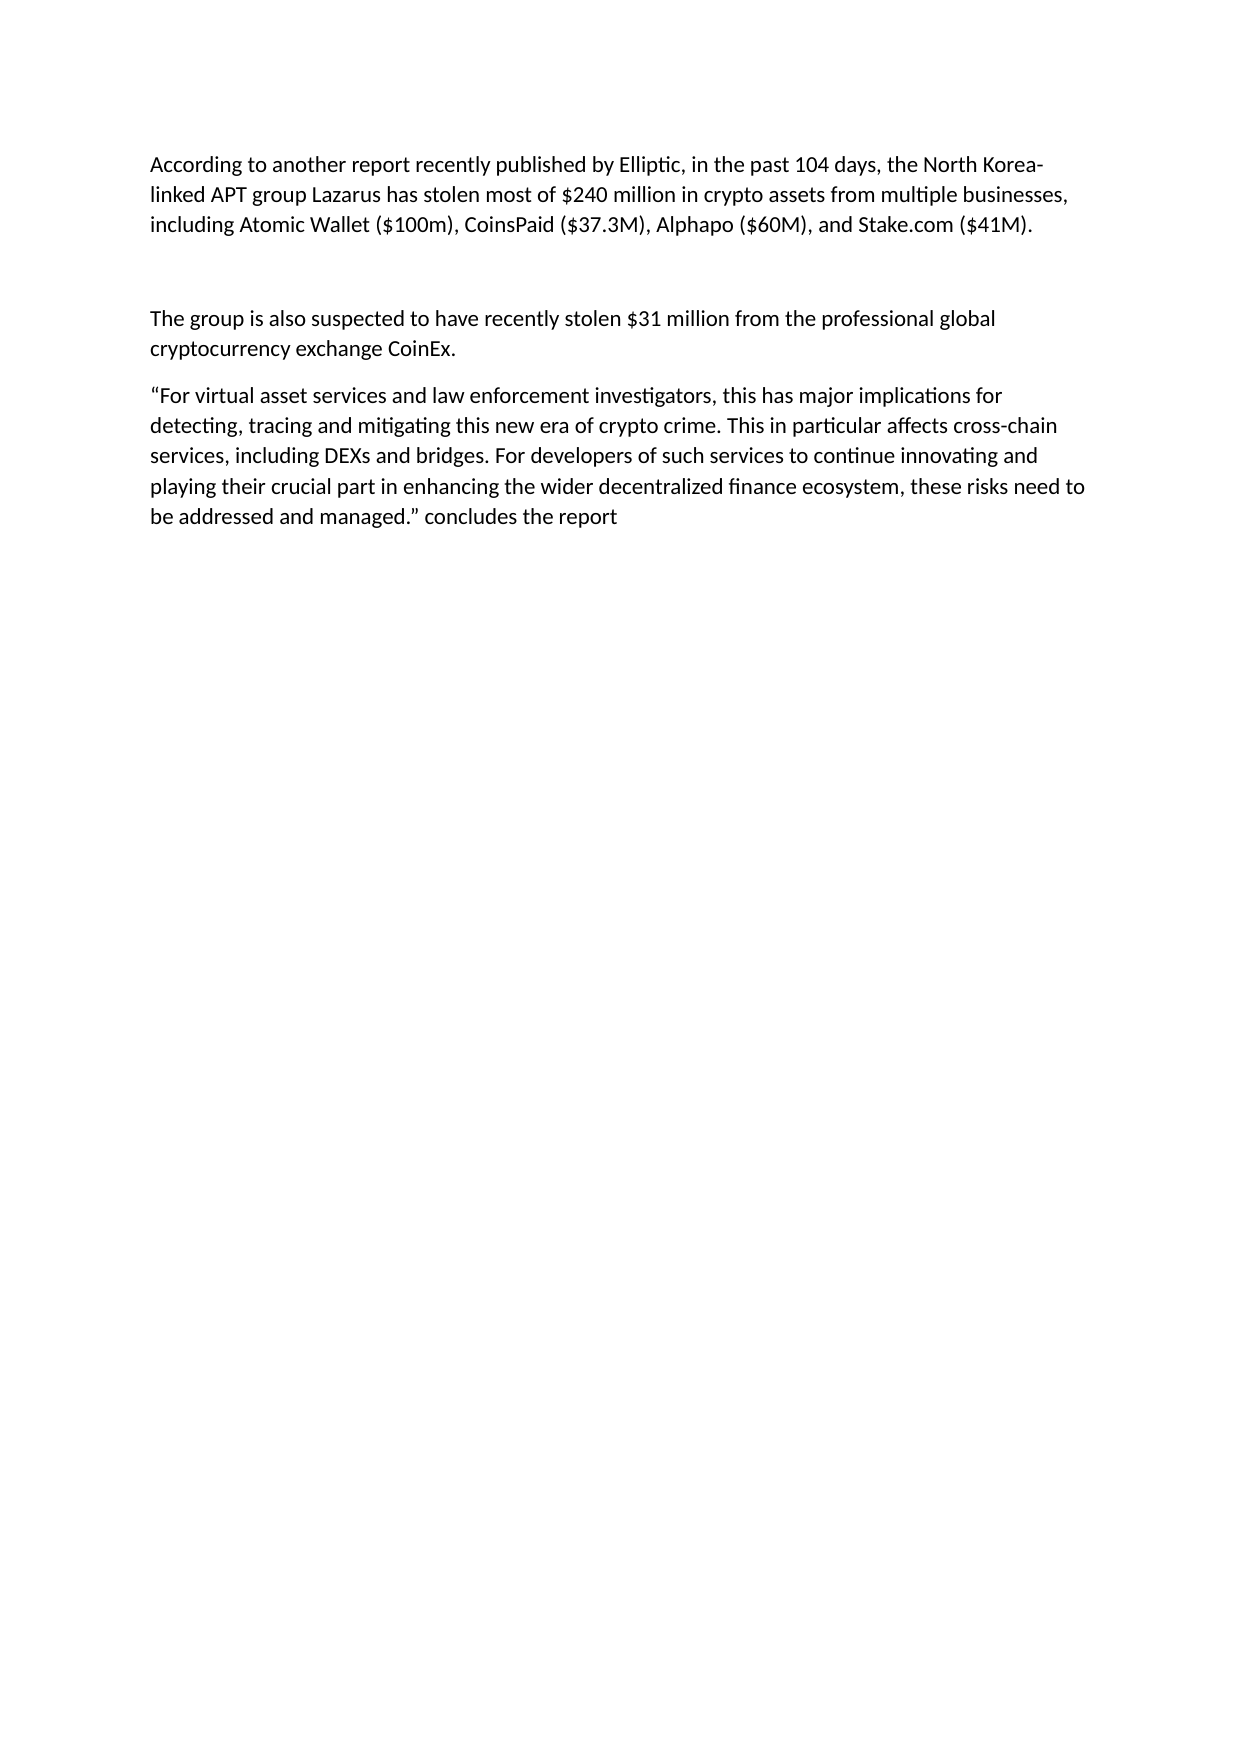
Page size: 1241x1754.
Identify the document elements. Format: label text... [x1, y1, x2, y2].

text “For virtual asset services and law enforcement investigators, this has major implications for detecting, tracing and mitigating this new era of crypto crime. This in particular affects cross-chain services, including DEXs and bridges. For developers of such services to continue innovating and playing their crucial part in enhancing the wider decentralized finance ecosystem, these risks need to be addressed and managed.” concludes the report [150, 381, 1090, 530]
text According to another report recently published by Elliptic, in the past 104 days, the North Korea-linked APT group Lazarus has stolen most of $240 million in crypto assets from multiple businesses, including Atomic Wallet ($100m), CoinsPaid ($37.3M), Alphapo ($60M), and Stake.com ($41M). [150, 150, 1090, 238]
text The group is also suspected to have recently stolen $31 million from the professional global cryptocurrency exchange CoinEx. [150, 304, 1090, 362]
